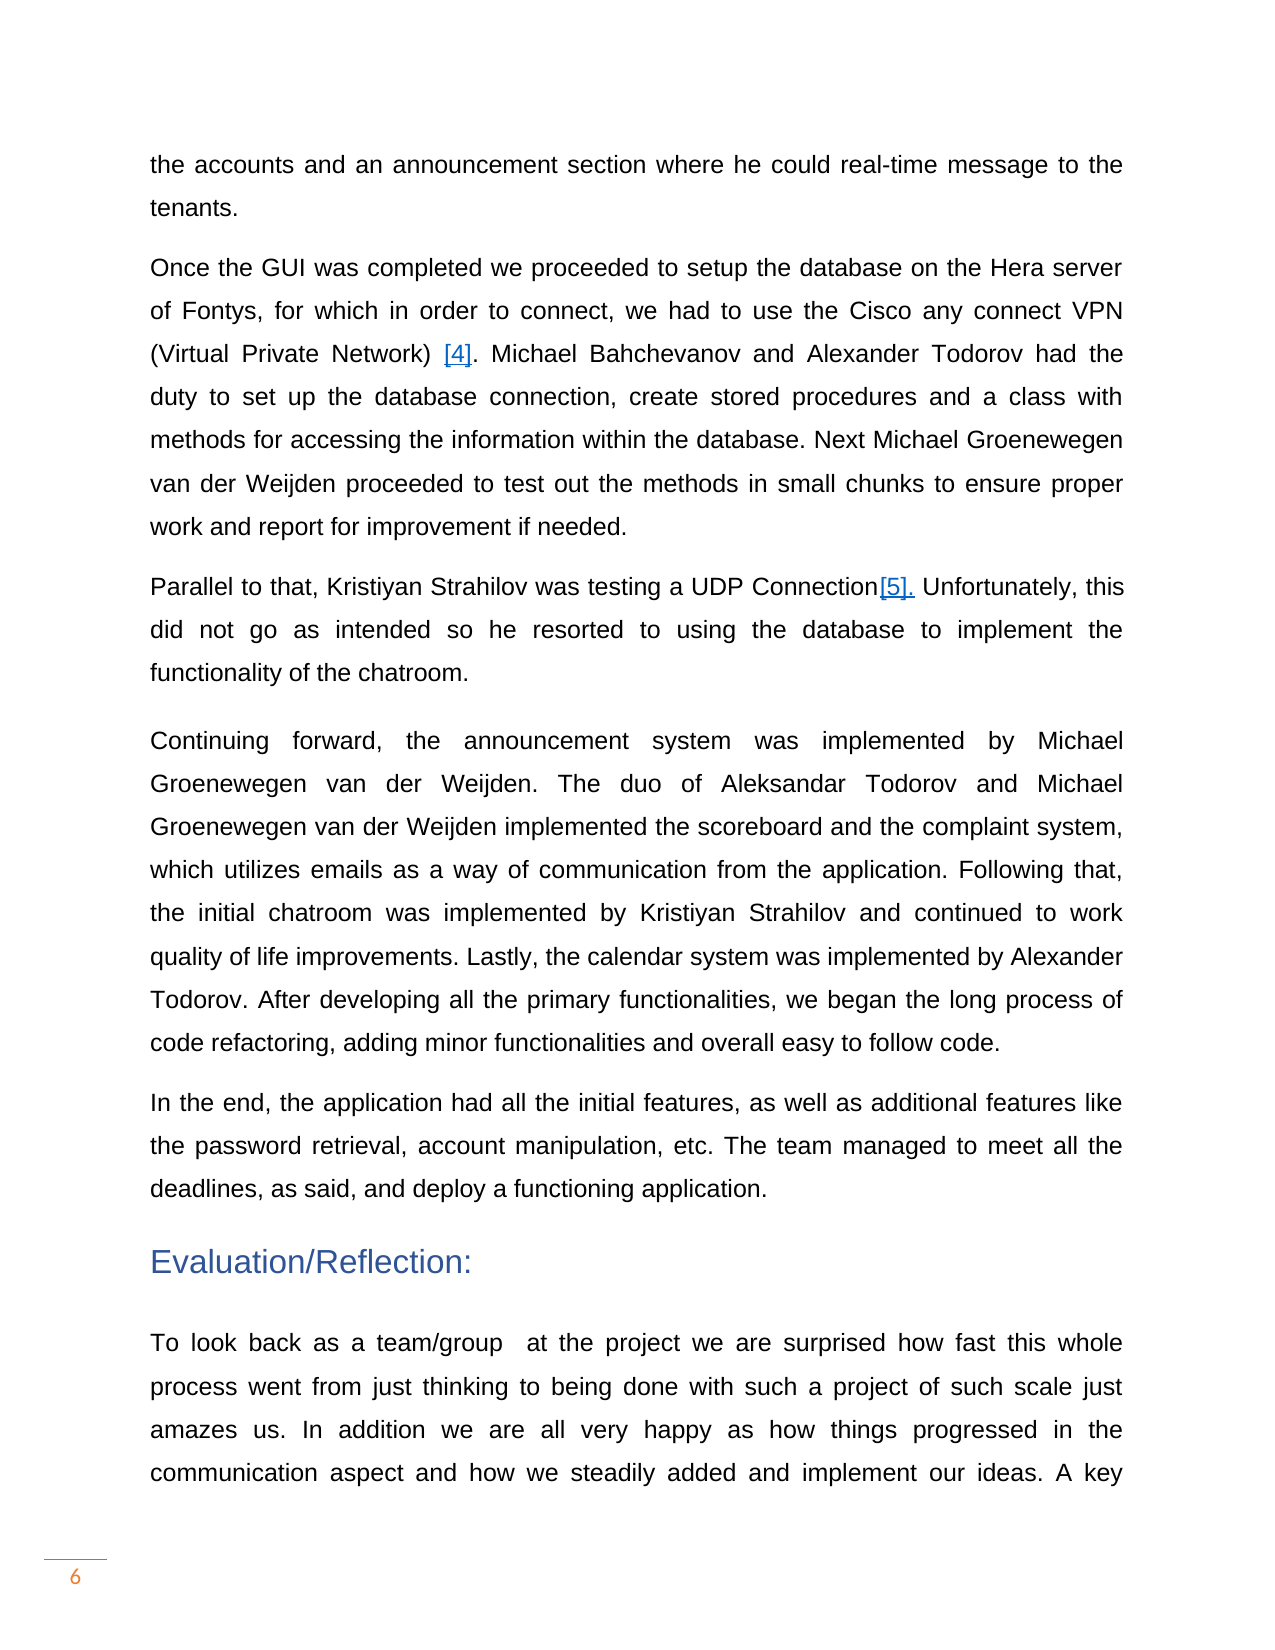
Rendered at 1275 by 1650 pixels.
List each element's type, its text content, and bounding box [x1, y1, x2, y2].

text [150, 1328, 1125, 1487]
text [150, 150, 1125, 222]
subtitle Evaluation/Reflection: [150, 1242, 1125, 1280]
text In the end, the application had all the initial features, as well as additional features like the password retrieval, account manipulation, etc. The team managed to meet all the deadlines, as said, and deploy a functioning application. [150, 1087, 1125, 1202]
text Once the GUI was completed we proceeded to setup the database on the Hera server of Fontys, for which in order to connect, we had to use the Cisco any connect VPN (Virtual Private Network) [4]. Michael Bahchevanov and Alexander Todorov had the duty to set up the database connection, create stored procedures and a class with methods for accessing the information within the database. Next Michael Groenewegen van der Weijden proceeded to test out the methods in small chunks to ensure proper work and report for improvement if needed. [150, 253, 1125, 540]
text Parallel to that, Kristiyan Strahilov was testing a UDP Connection[5]. Unfortunately, this did not go as intended so he resorted to using the database to implement the functionality of the chatroom. [150, 571, 1125, 686]
text Continuing forward, the announcement system was implemented by Michael Groenewegen van der Weijden. The duo of Aleksandar Todorov and Michael Groenewegen van der Weijden implemented the scoreboard and the complaint system, which utilizes emails as a way of communication from the application. Following that, the initial chatroom was implemented by Kristiyan Strahilov and continued to work quality of life improvements. Lastly, the calendar system was implemented by Alexander Todorov. After developing all the primary functionalities, we began the long process of code refactoring, adding minor functionalities and overall easy to follow code. [150, 726, 1125, 1056]
